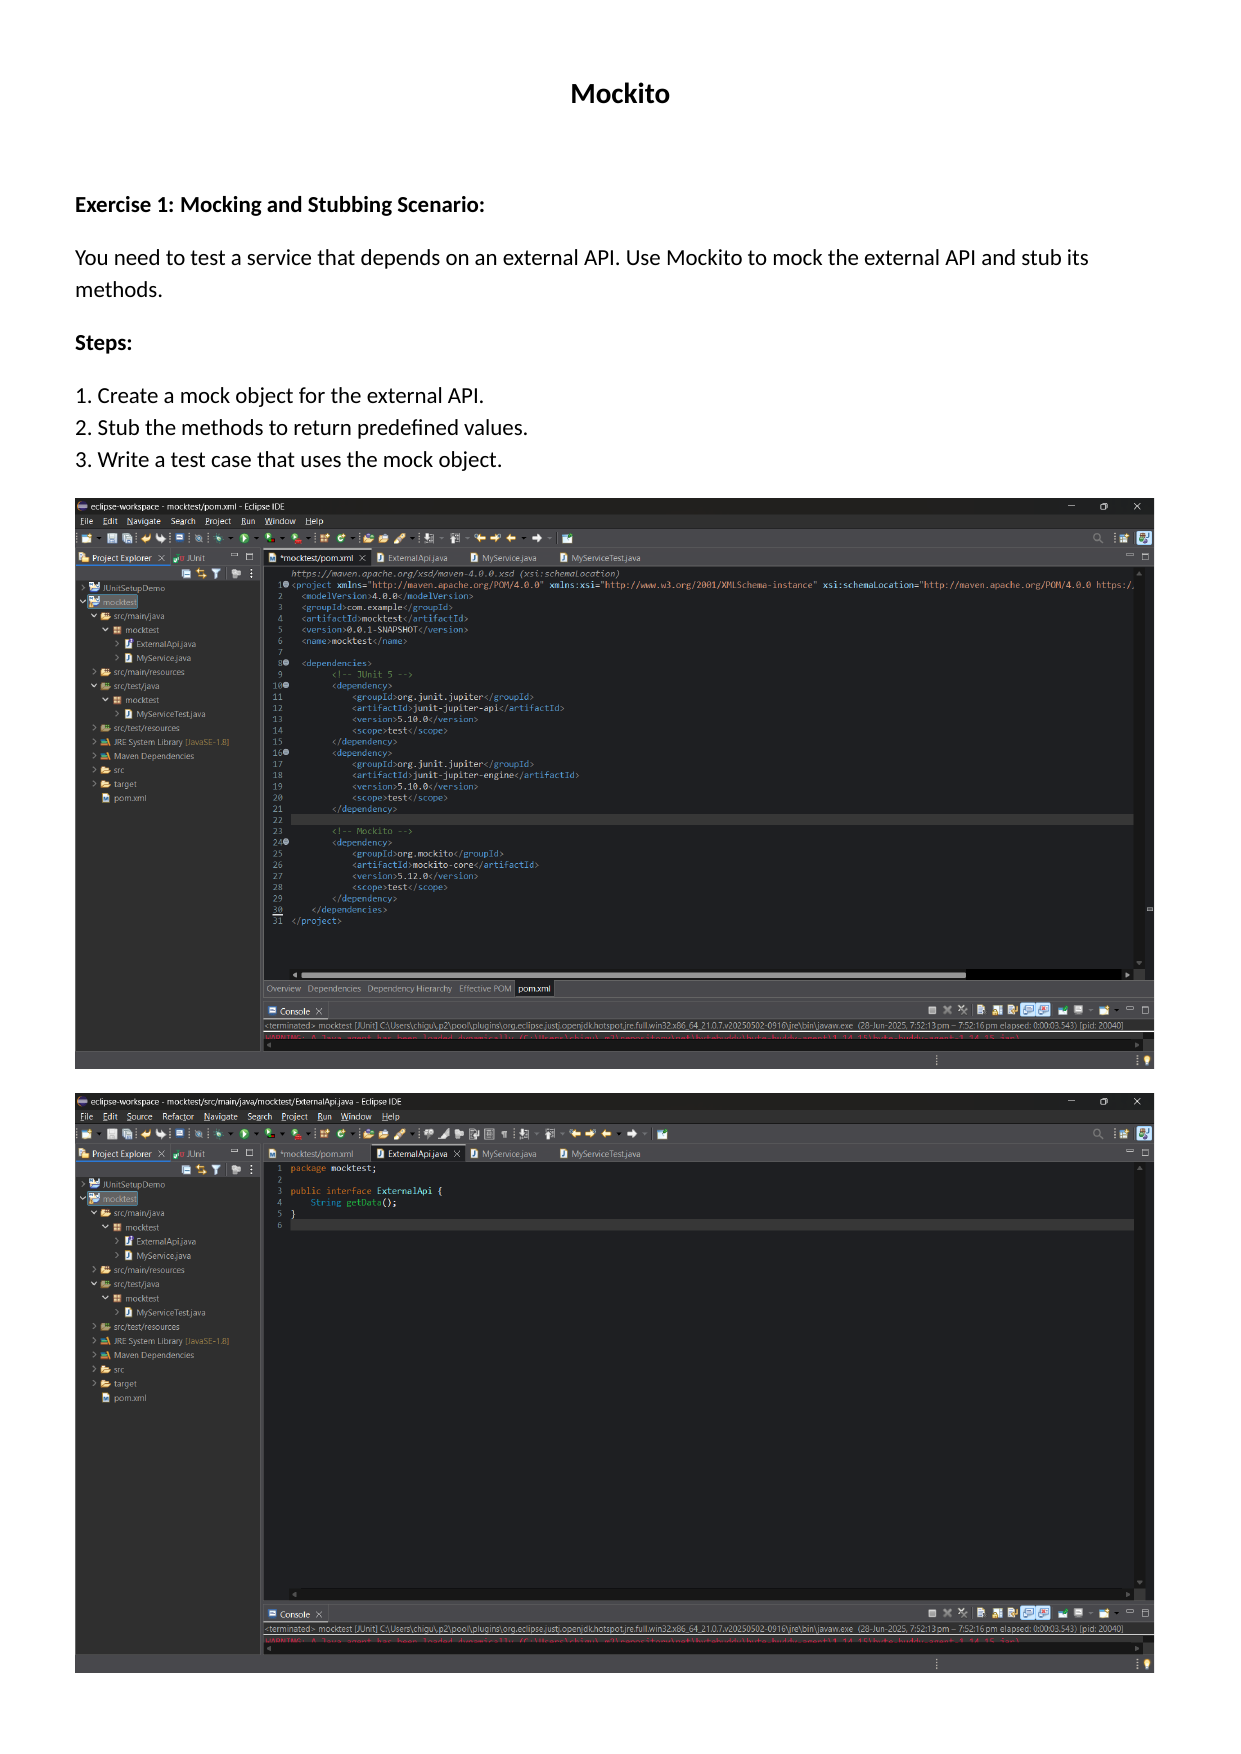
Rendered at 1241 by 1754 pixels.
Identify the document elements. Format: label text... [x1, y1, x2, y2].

picture [75, 498, 1155, 1069]
text Exercise 1: Mocking and Stubbing Scenario: [75, 190, 1165, 218]
text You need to test a service that depends on an external API. Use Mockito to mock the external API and stub its methods. [75, 243, 1165, 303]
picture [75, 1093, 1155, 1673]
text Mockito [75, 75, 1165, 111]
text Steps: [75, 328, 1165, 356]
text 1. Create a mock object for the external API. 2. Stub the methods to return predefined values. 3. Write a test case that uses the mock object. [75, 381, 1165, 473]
